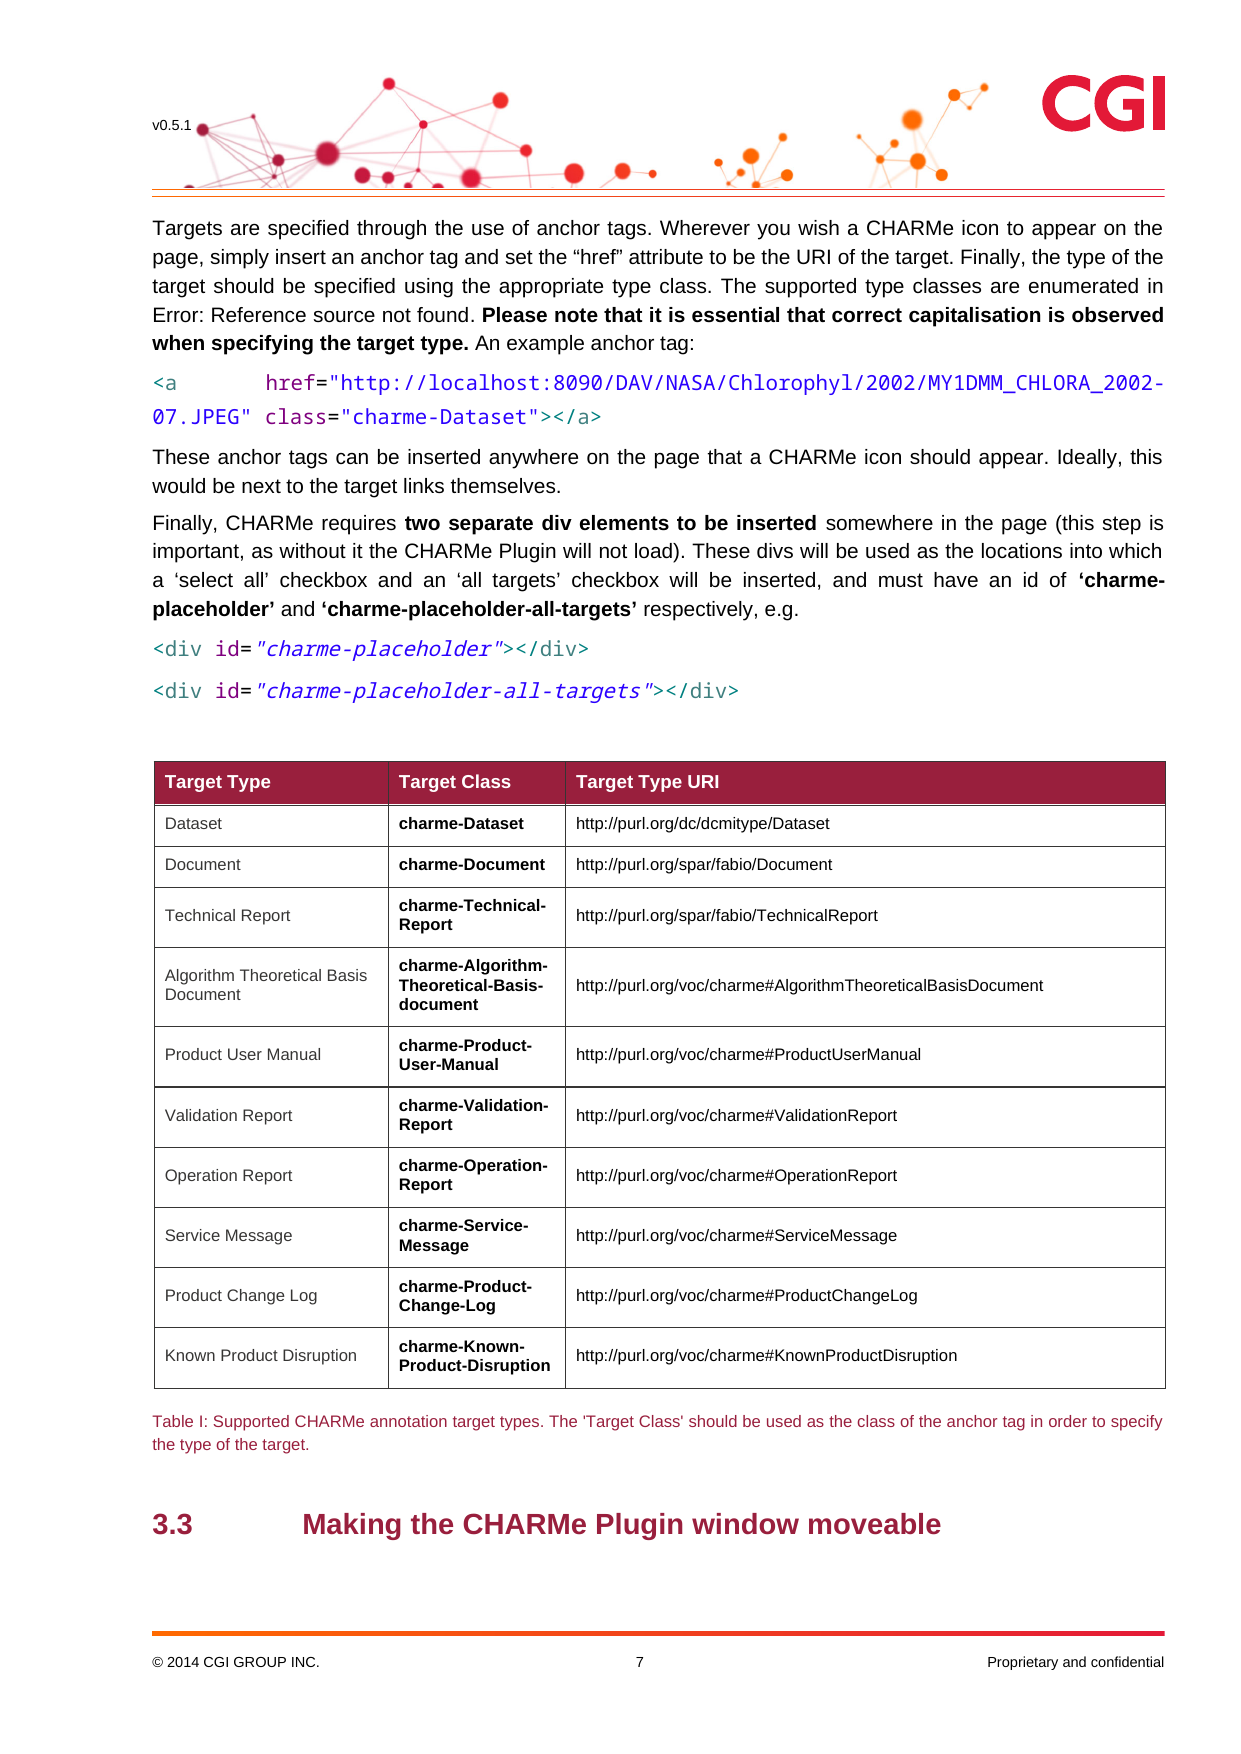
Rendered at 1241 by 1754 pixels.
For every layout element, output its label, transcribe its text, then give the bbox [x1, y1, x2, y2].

table_cell Algorithm Theoretical Basis Document [155, 948, 388, 1026]
text <div id="charme-placeholder"></div> [152, 634, 1165, 662]
text Finally, CHARMe requires two separate div elements to be inserted somewhere in the page (this step is important, as without it the CHARMe Plugin will not load). These divs will be used as the locations into which a ‘select all’ checkbox and an ‘all targets’ checkbox will be inserted, and must have an id of ‘charme-placeholder’ and ‘charme-placeholder-all-targets’ respectively, e.g. [152, 511, 1165, 621]
table_cell http://purl.org/voc/charme#ValidationReport [566, 1088, 1165, 1147]
table_cell charme-Operation-Report [389, 1148, 565, 1207]
table_cell Document [155, 847, 388, 887]
table_cell charme-Technical-Report [389, 888, 565, 947]
text <a href="http://localhost:8090/DAV/NASA/Chlorophyl/2002/MY1DMM_CHLORA_2002-07.JPEG" class="charme-Dataset"></a> [152, 368, 1165, 431]
text Table I: Supported CHARMe annotation target types. The 'Target Class' should be used as the class of the anchor tag in order to specify the type of the target. [152, 1411, 1165, 1453]
table_cell Product Change Log [155, 1268, 388, 1327]
table_cell Validation Report [155, 1088, 388, 1147]
table_cell Dataset [155, 806, 388, 846]
table_cell charme-Validation-Report [389, 1088, 565, 1147]
picture [152, 0, 1165, 188]
table_cell charme-Algorithm-Theoretical-Basis-document [389, 948, 565, 1026]
table_cell charme-Dataset [389, 806, 565, 846]
text These anchor tags can be inserted anywhere on the page that a CHARMe icon should appear. Ideally, this would be next to the target links themselves. [152, 445, 1165, 497]
table_cell Technical Report [155, 888, 388, 947]
table_cell charme-Product-User-Manual [389, 1027, 565, 1086]
table_cell http://purl.org/spar/fabio/TechnicalReport [566, 888, 1165, 947]
table_cell charme-Product-Change-Log [389, 1268, 565, 1327]
table_cell charme-Service-Message [389, 1208, 565, 1267]
table_cell http://purl.org/voc/charme#ServiceMessage [566, 1208, 1165, 1267]
table_header Target Type URI [566, 762, 1165, 804]
table_cell charme-Document [389, 847, 565, 887]
table_cell http://purl.org/dc/dcmitype/Dataset [566, 806, 1165, 846]
text Targets are specified through the use of anchor tags. Wherever you wish a CHARMe icon to appear on the page, simply insert an anchor tag and set the “href” attribute to be the URI of the target. Finally, the type of the target should be specified using the appropriate type class. The supported type classes are enumerated in Table I. Please note that it is essential that correct capitalisation is observed when specifying the target type. An example anchor tag: [152, 216, 1165, 355]
table_cell Service Message [155, 1208, 388, 1267]
table_cell Operation Report [155, 1148, 388, 1207]
table_cell http://purl.org/voc/charme#AlgorithmTheoreticalBasisDocument [566, 948, 1165, 1026]
table_cell Known Product Disruption [155, 1328, 388, 1387]
text <div id="charme-placeholder-all-targets"></div> [152, 676, 1165, 705]
table_cell http://purl.org/voc/charme#KnownProductDisruption [566, 1328, 1165, 1387]
table_header Target Class [389, 762, 565, 804]
table_cell Product User Manual [155, 1027, 388, 1086]
table_cell http://purl.org/spar/fabio/Document [566, 847, 1165, 887]
table_cell charme-Known-Product-Disruption [389, 1328, 565, 1387]
table_cell http://purl.org/voc/charme#ProductChangeLog [566, 1268, 1165, 1327]
table_header Target Type [155, 762, 388, 804]
subtitle Making the CHARMe Plugin window moveable [152, 1507, 1165, 1540]
table_cell http://purl.org/voc/charme#OperationReport [566, 1148, 1165, 1207]
table_cell http://purl.org/voc/charme#ProductUserManual [566, 1027, 1165, 1086]
